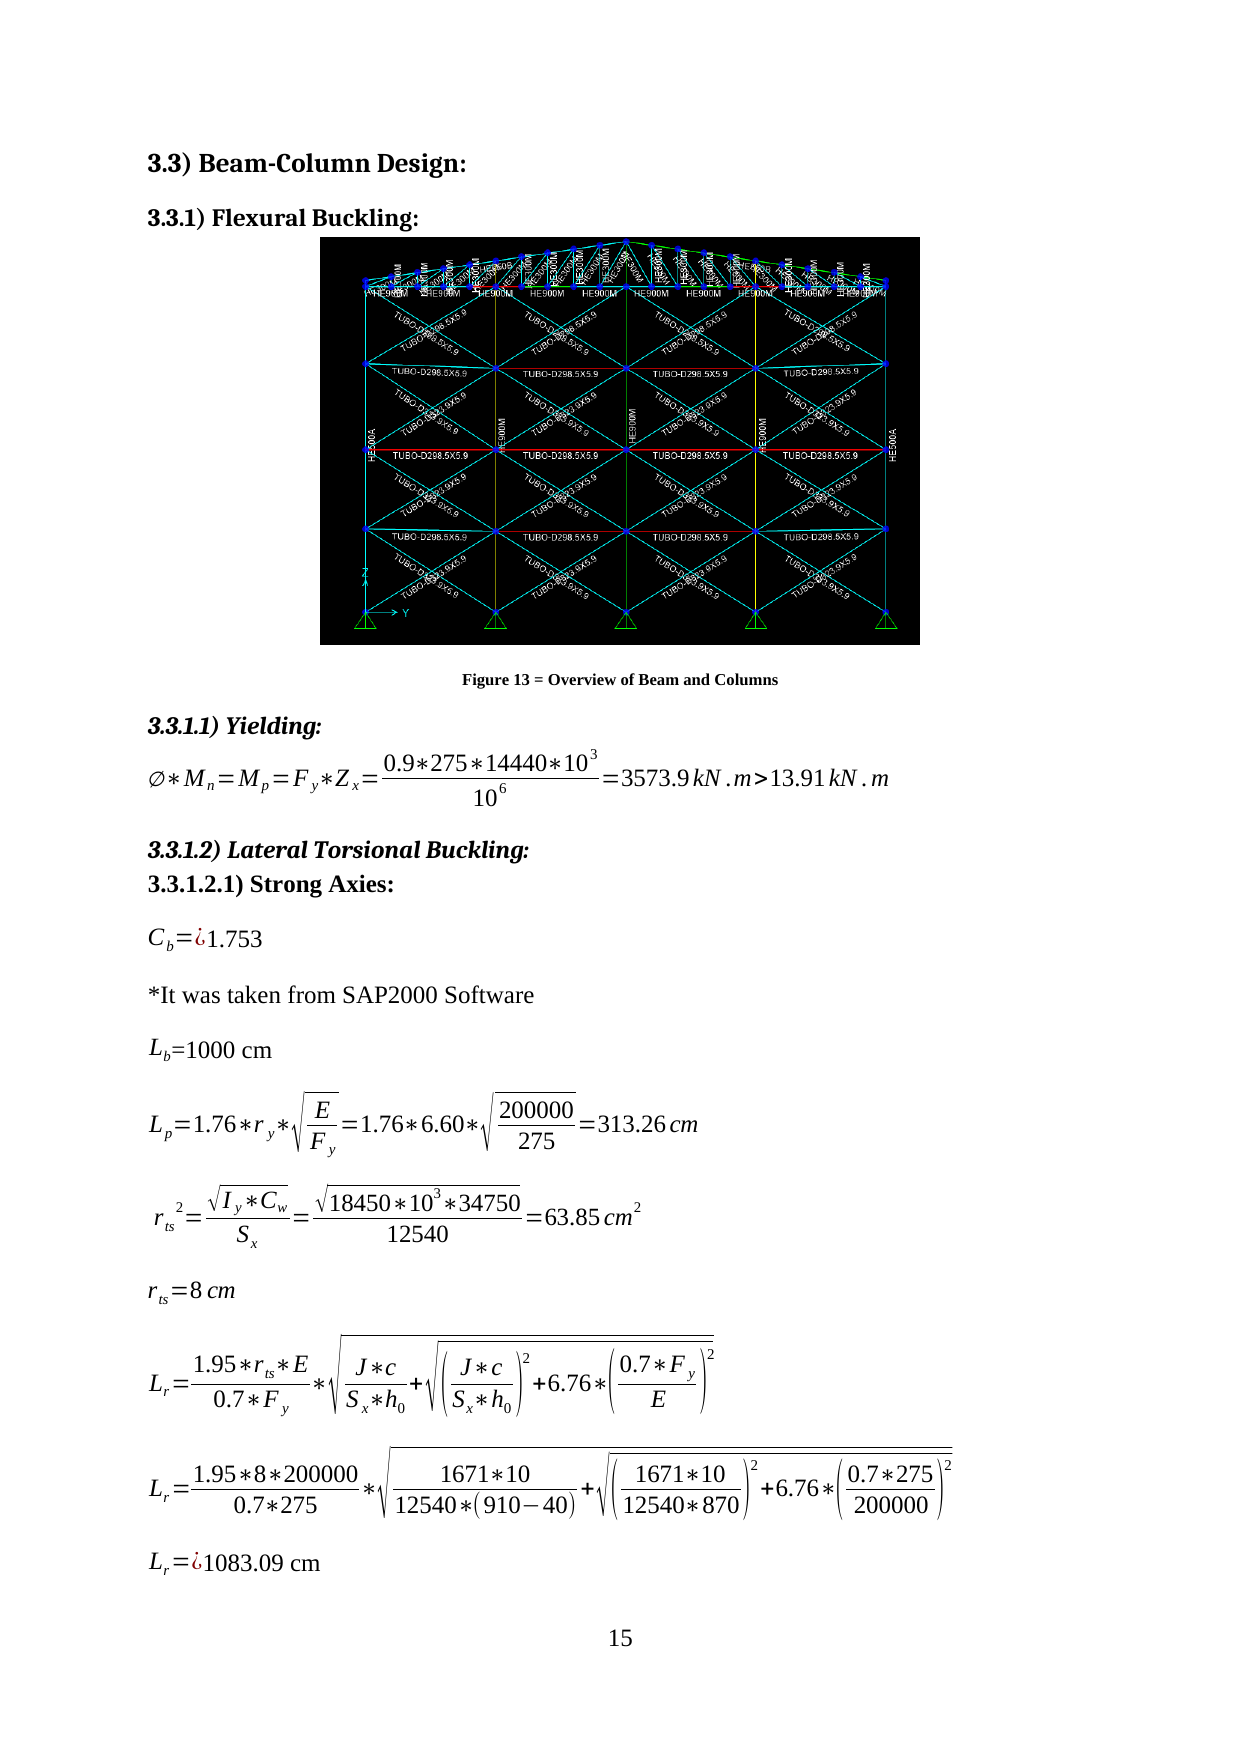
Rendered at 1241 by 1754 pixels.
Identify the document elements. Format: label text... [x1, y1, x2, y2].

picture [320, 237, 920, 645]
subtitle 3.3.1.1) Yielding: [148, 712, 1093, 741]
text =1000 cm [148, 1034, 1093, 1065]
subtitle 3.3) Beam-Column Design: [148, 148, 1093, 179]
subtitle 3.3.1.2) Lateral Torsional Buckling: [148, 836, 1093, 865]
text 1.753 [148, 923, 1093, 955]
text 3.3.1.2.1) Strong Axies: [148, 869, 1093, 898]
text Figure 13 = Overview of Beam and Columns [148, 669, 1093, 689]
subtitle 3.3.1) Flexural Buckling: [148, 204, 1093, 233]
text 1083.09 cm [148, 1547, 1093, 1579]
text *It was taken from SAP2000 Software [148, 980, 1093, 1008]
